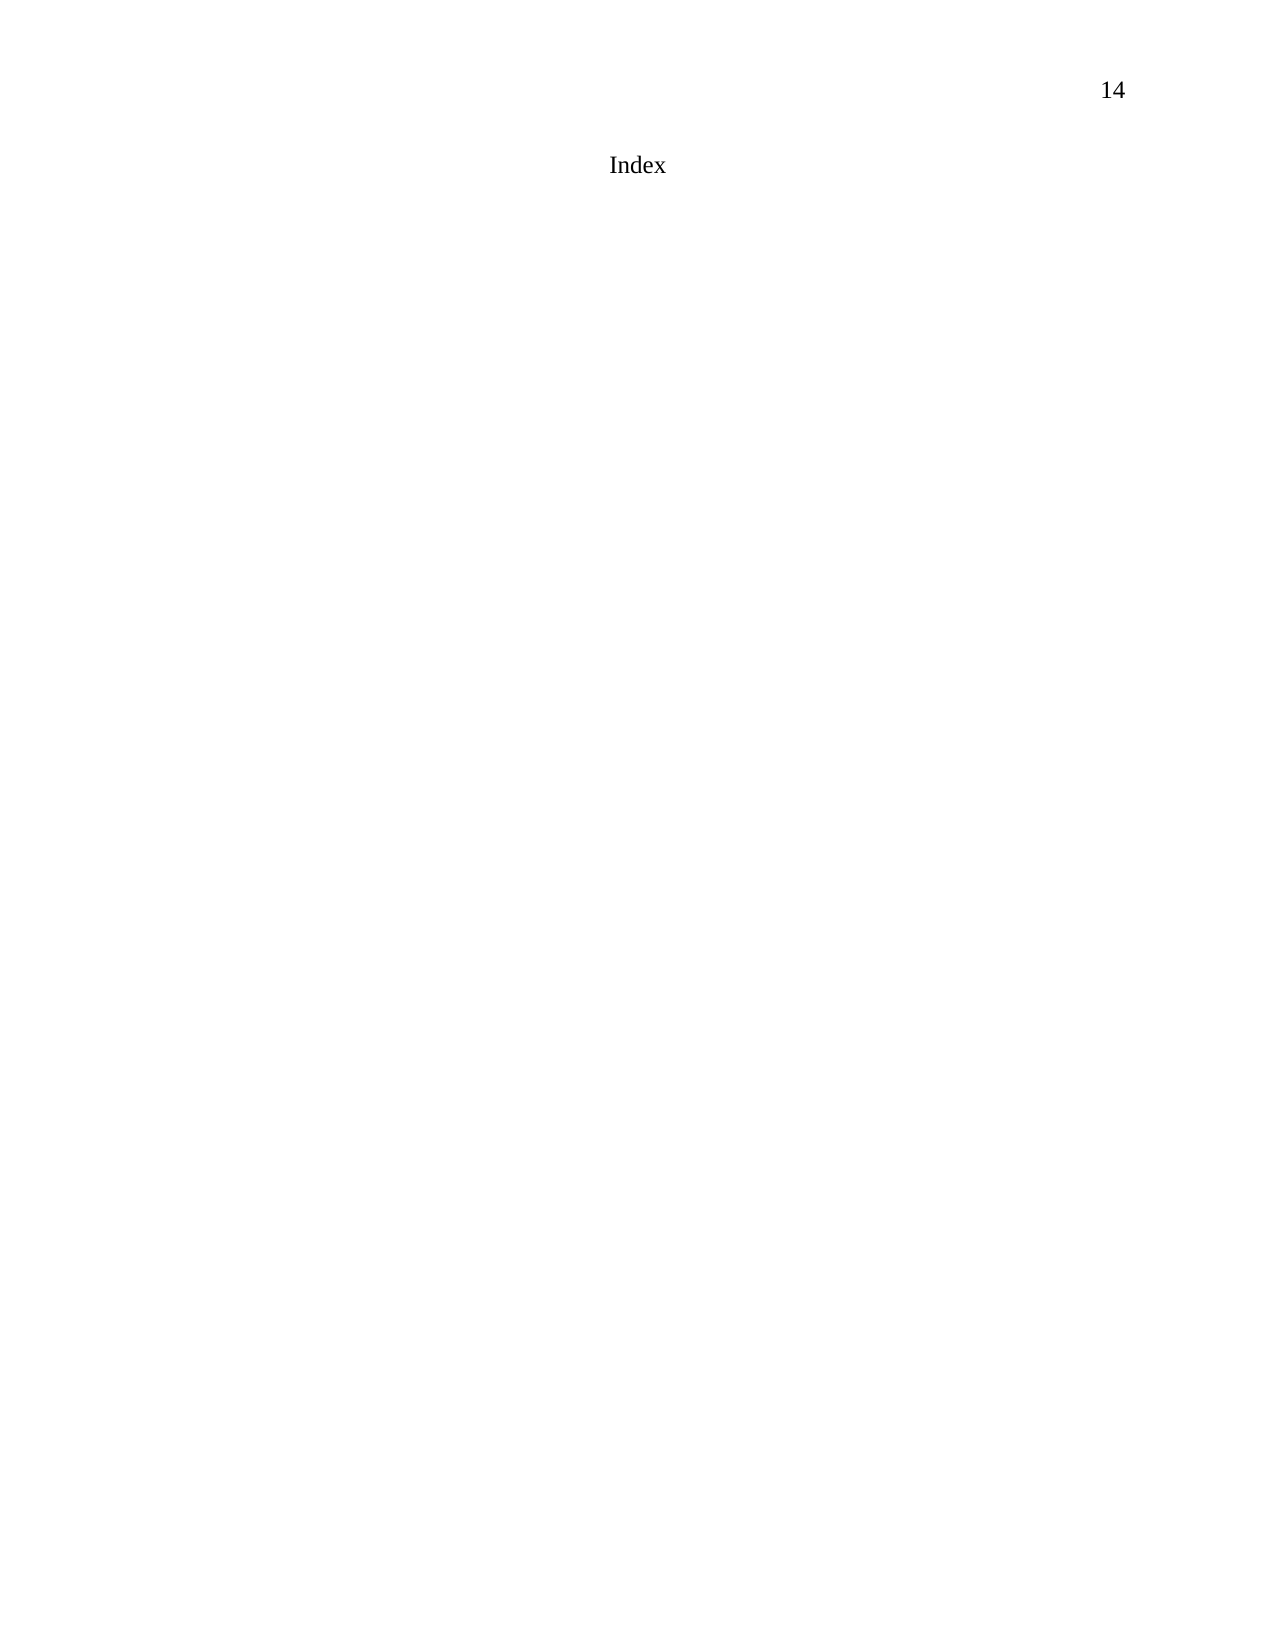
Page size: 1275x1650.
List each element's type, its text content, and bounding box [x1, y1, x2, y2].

text Index [150, 150, 1125, 179]
